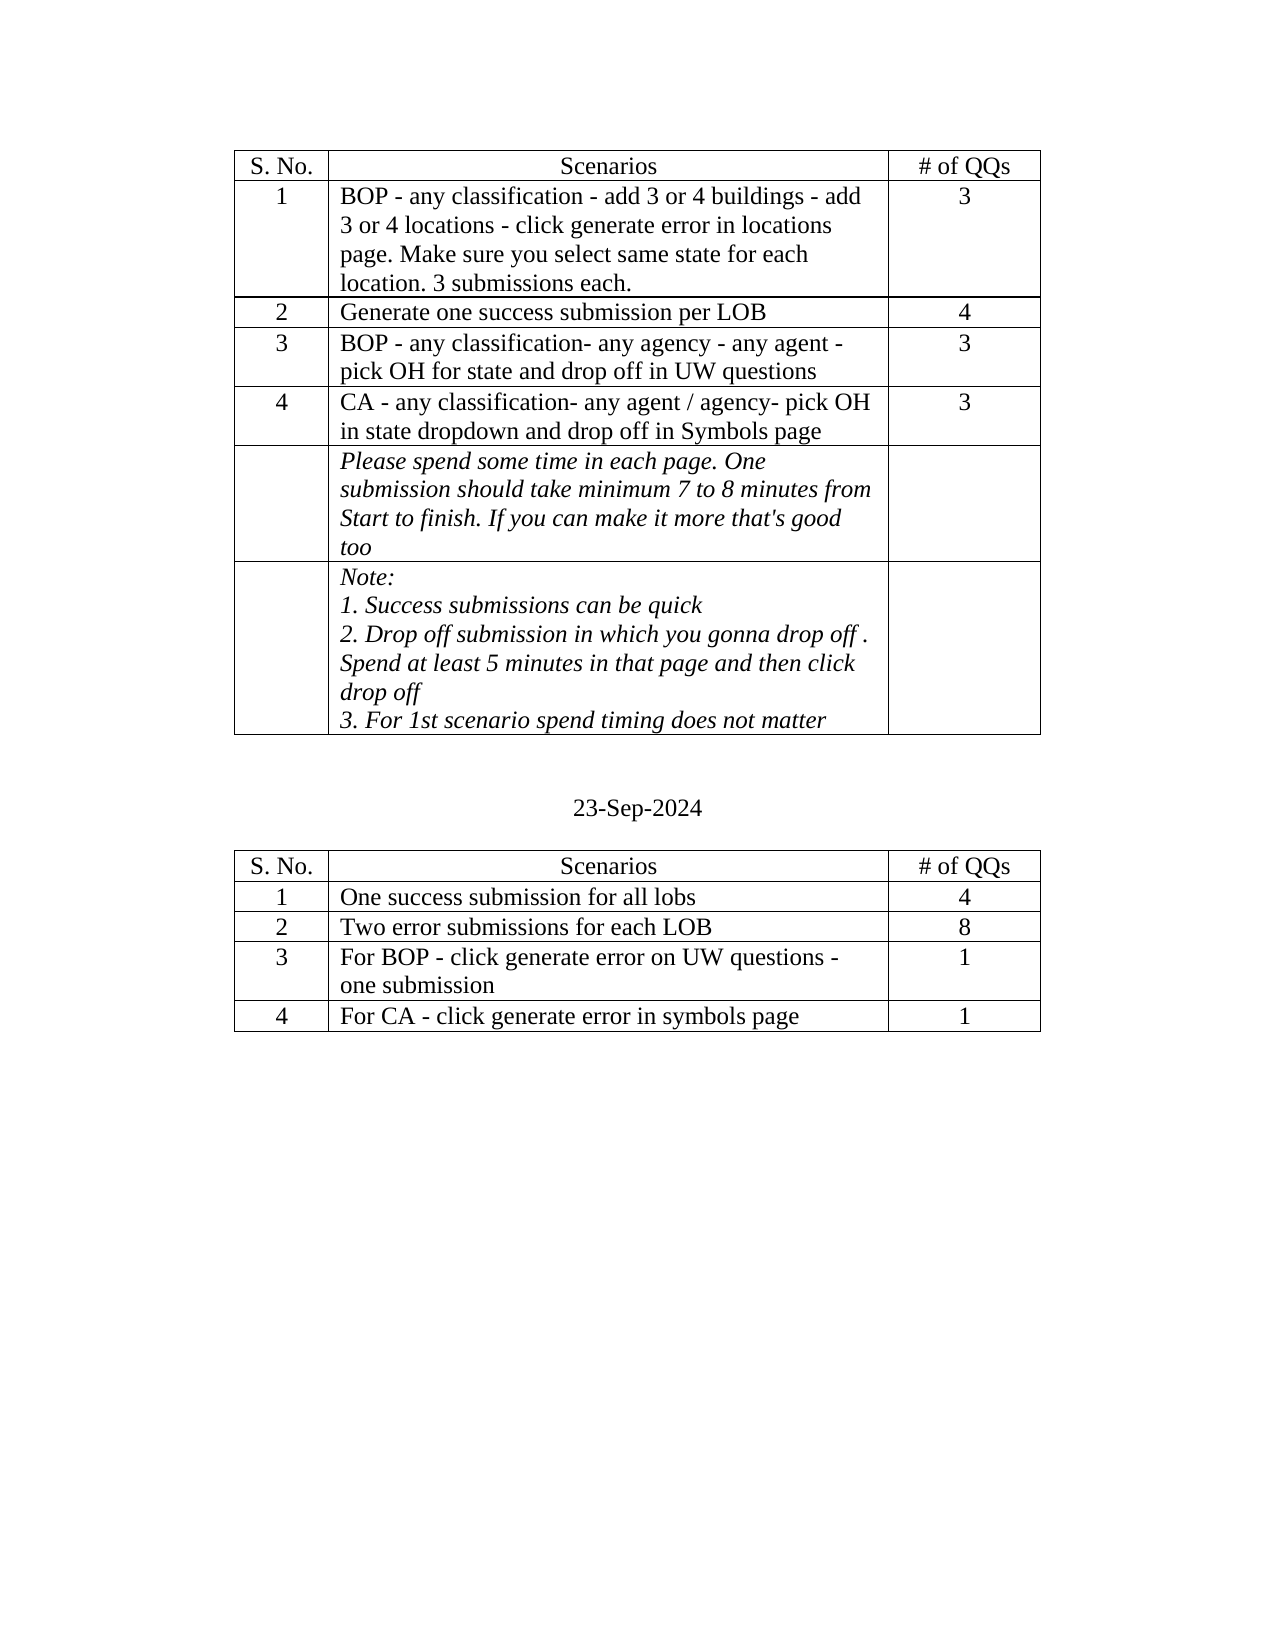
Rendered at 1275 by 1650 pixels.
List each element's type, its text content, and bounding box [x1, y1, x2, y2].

table_cell CA - any classification- any agent / agency- pick OH in state dropdown and drop off in Symbols page [329, 387, 888, 445]
table_cell 1 [235, 882, 328, 911]
table_cell 3 [889, 181, 1040, 296]
table_cell 3 [235, 328, 328, 386]
table_header Scenarios [329, 151, 888, 180]
table_cell Two error submissions for each LOB [329, 912, 888, 941]
table_cell 1 [889, 942, 1040, 1000]
table_cell 3 [889, 328, 1040, 386]
table_cell 1 [889, 1001, 1040, 1031]
table_cell One success submission for all lobs [329, 882, 888, 911]
table_header S. No. [235, 851, 328, 881]
table_cell 3 [889, 387, 1040, 445]
table_cell 4 [235, 387, 328, 445]
table_cell 4 [889, 882, 1040, 911]
text 23-Sep-2024 [150, 793, 1125, 822]
table_cell 4 [889, 298, 1040, 327]
table_header # of QQs [889, 851, 1040, 881]
table_cell [889, 446, 1040, 561]
table_cell Please spend some time in each page. One submission should take minimum 7 to 8 minutes from Start to finish. If you can make it more that's good too [329, 446, 888, 561]
table_cell 2 [235, 912, 328, 941]
table_cell Generate one success submission per LOB [329, 298, 888, 327]
table_header S. No. [235, 151, 328, 180]
table_cell [235, 446, 328, 561]
table_cell 8 [889, 912, 1040, 941]
table_cell [889, 562, 1040, 734]
table_header # of QQs [889, 151, 1040, 180]
table_header Scenarios [329, 851, 888, 881]
table_cell [235, 562, 328, 734]
table_cell 2 [235, 298, 328, 327]
table_cell BOP - any classification - add 3 or 4 buildings - add 3 or 4 locations - click generate error in locations page. Make sure you select same state for each location. 3 submissions each. [329, 181, 888, 296]
table_cell Note: 1. Success submissions can be quick 2. Drop off submission in which you gonna drop off . Spend at least 5 minutes in that page and then click drop off 3. For 1st scenario spend timing does not matter [329, 562, 888, 734]
table_cell 3 [235, 942, 328, 1000]
table_cell BOP - any classification- any agency - any agent - pick OH for state and drop off in UW questions [329, 328, 888, 386]
table_cell 1 [235, 181, 328, 296]
table_cell 4 [235, 1001, 328, 1031]
table_cell For CA - click generate error in symbols page [329, 1001, 888, 1031]
table_cell For BOP - click generate error on UW questions - one submission [329, 942, 888, 1000]
